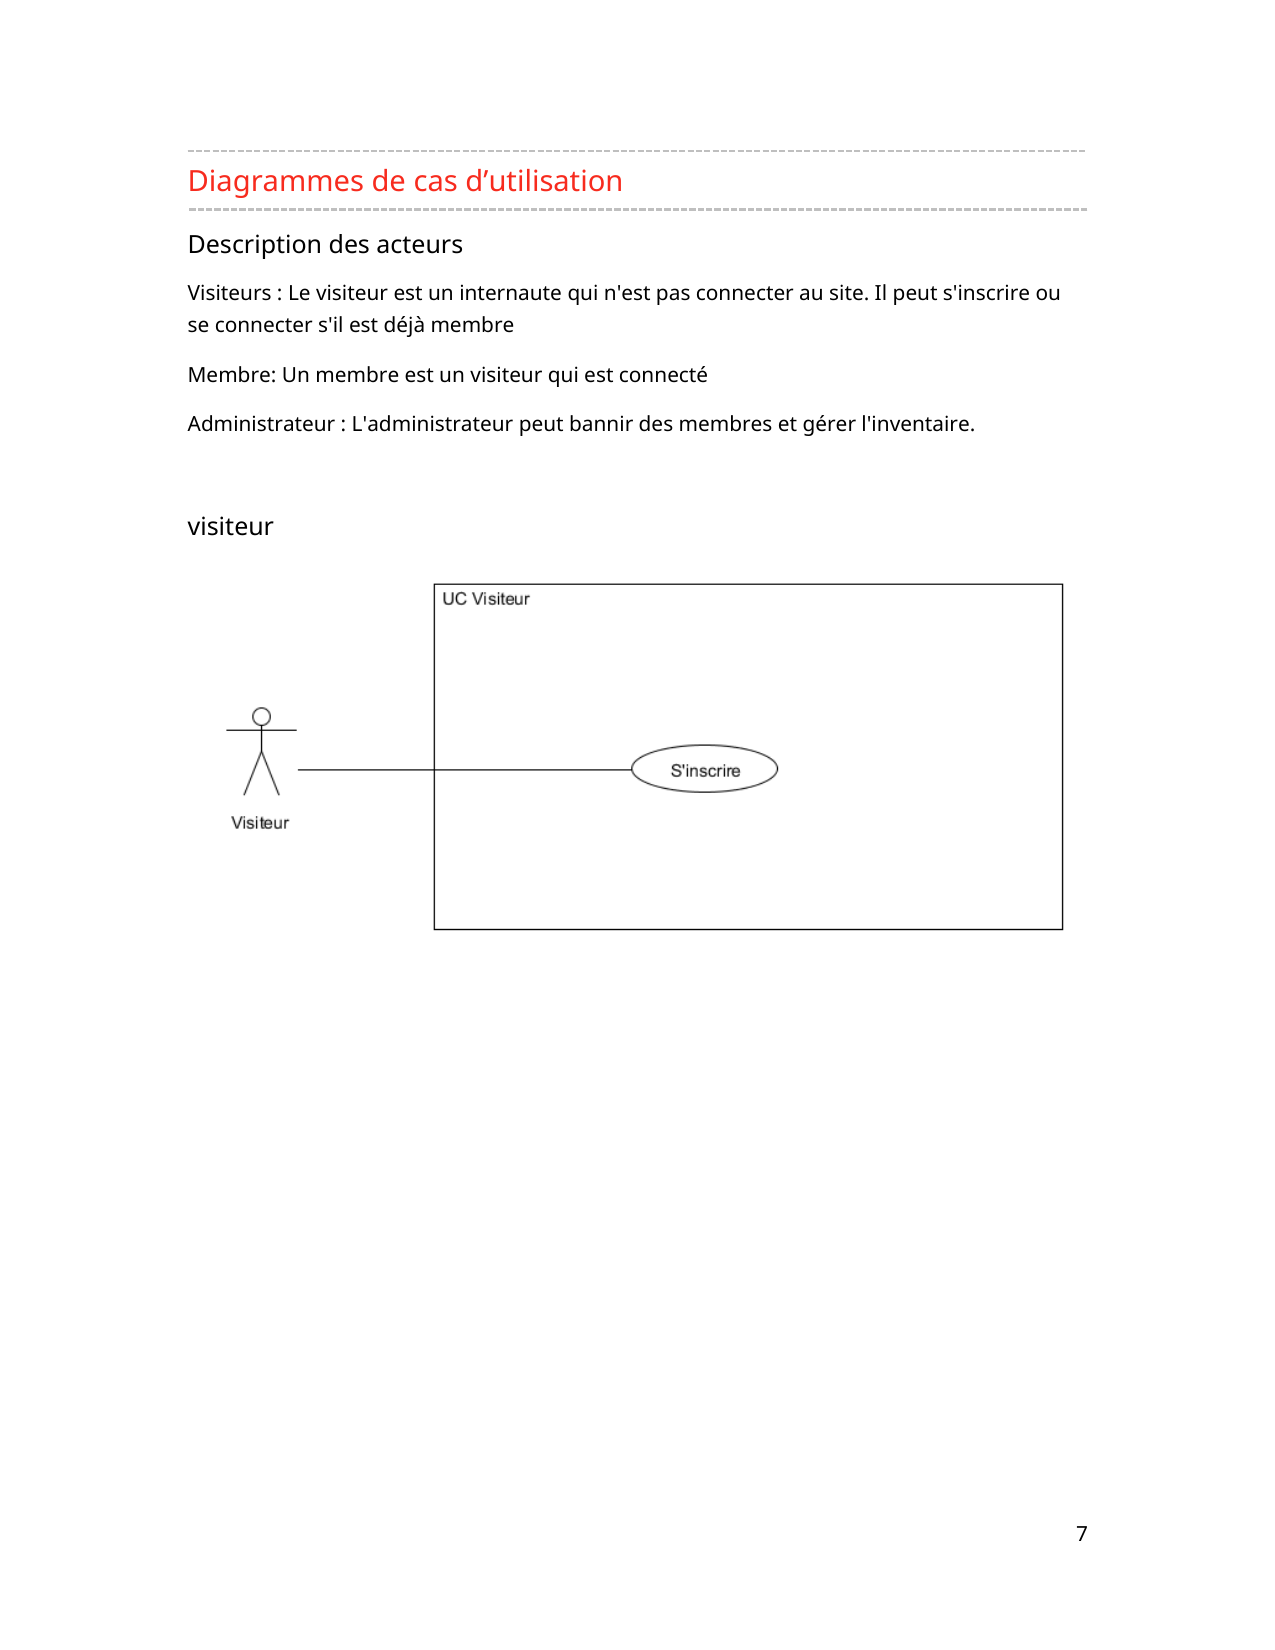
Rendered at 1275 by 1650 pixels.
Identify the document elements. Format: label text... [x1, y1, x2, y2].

text Membre: Un membre est un visiteur qui est connecté [187, 360, 1087, 388]
text Visiteurs : Le visiteur est un internaute qui n'est pas connecter au site. Il peut s'inscrire ou se connecter s'il est déjà membre [187, 278, 1087, 339]
subtitle Description des acteurs [187, 227, 1087, 261]
subtitle Diagrammes de cas d’utilisation [187, 150, 1087, 211]
subtitle visiteur [187, 509, 1087, 543]
text Administrateur : L'administrateur peut bannir des membres et gérer l'inventaire. [187, 409, 1087, 437]
picture [187, 559, 1088, 955]
